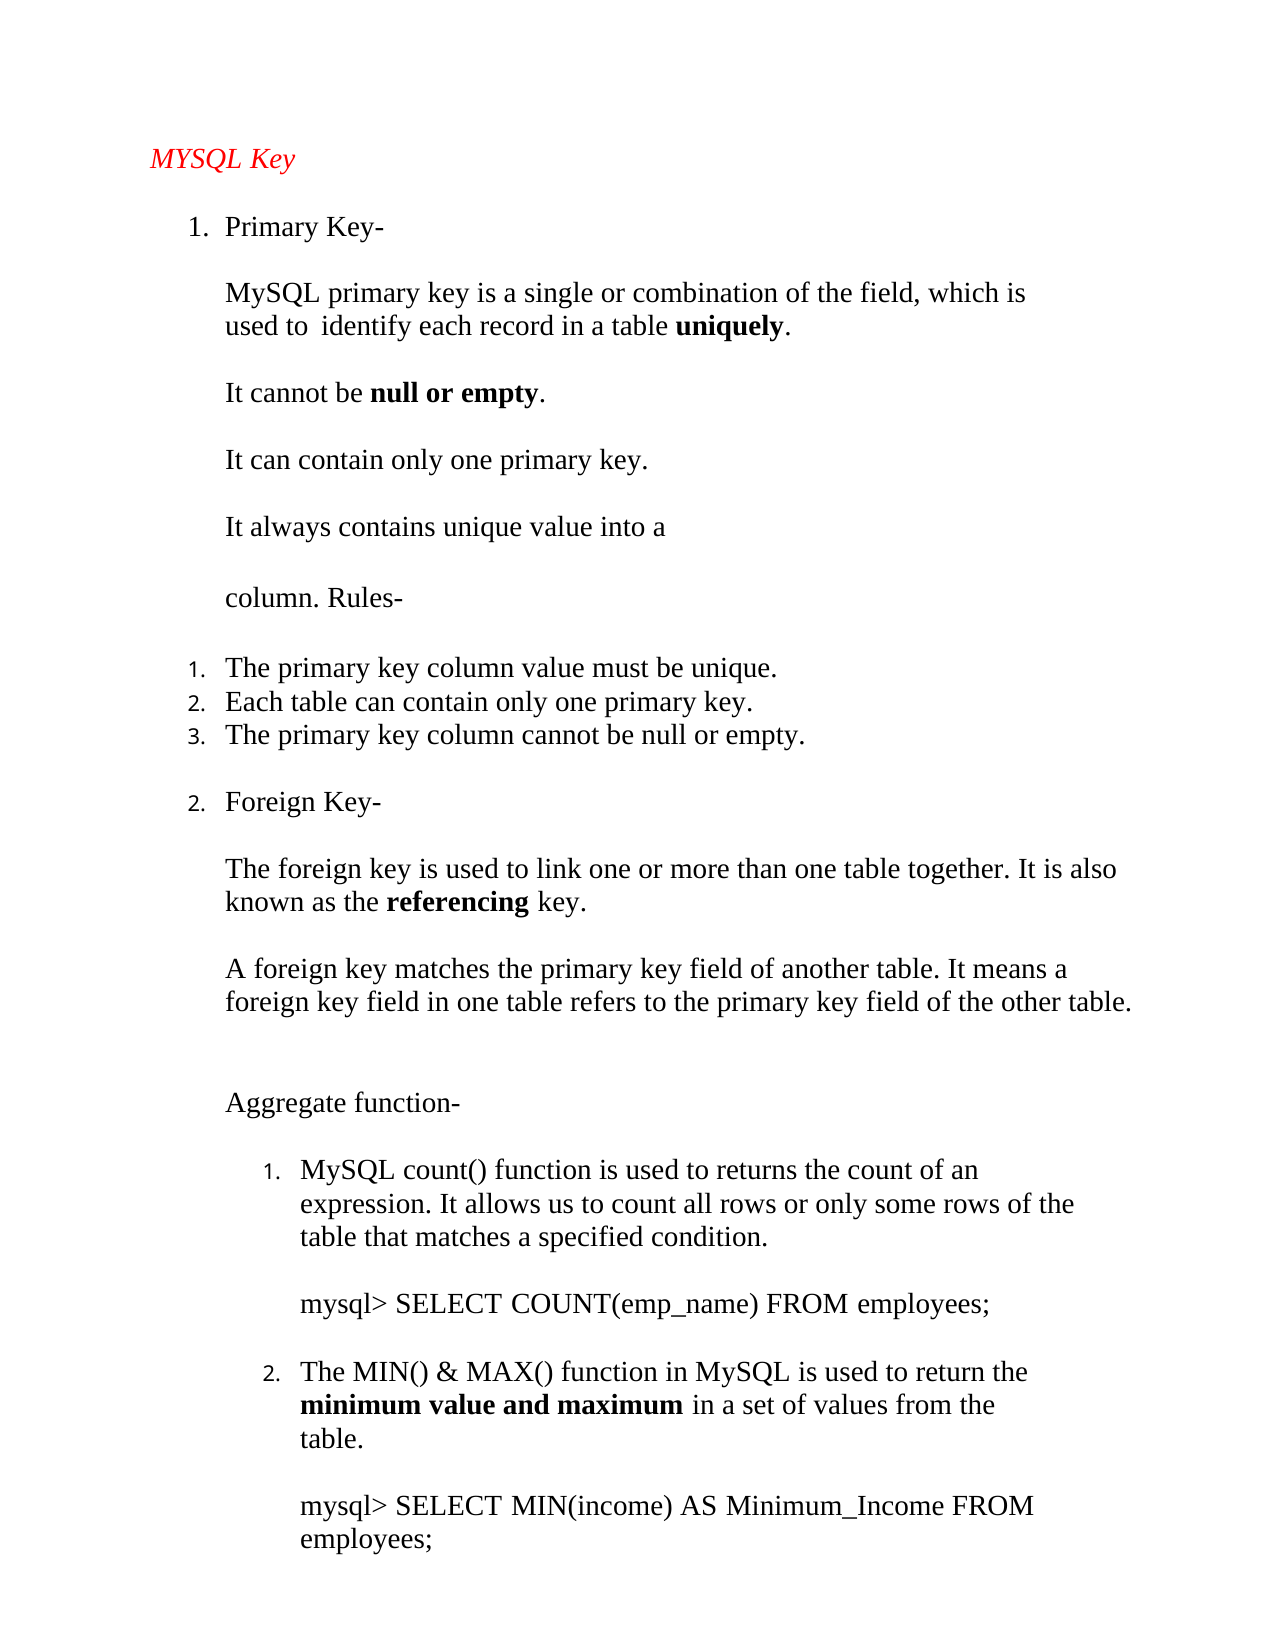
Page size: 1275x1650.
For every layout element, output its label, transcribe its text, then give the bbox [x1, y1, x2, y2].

text It can contain only one primary key. [225, 442, 1135, 476]
text It always contains unique value into a column. Rules- [225, 509, 739, 613]
text mysql> SELECT MIN(income) AS Minimum_Income FROM employees; [300, 1488, 1135, 1555]
list The primary key column value must be unique. [187, 650, 1135, 684]
text A foreign key matches the primary key field of another table. It means a foreign key field in one table refers to the primary key field of the other table. [225, 951, 1134, 1018]
list The MIN() & MAX() function in MySQL is used to return the minimum value and maximum in a set of values from the table. [262, 1354, 1064, 1454]
text It cannot be null or empty. [225, 375, 1135, 409]
text MYSQL Key [150, 142, 1135, 175]
text 1. Primary Key- [187, 209, 1135, 242]
text MySQL primary key is a single or combination of the field, which is used to identify each record in a table uniquely. [225, 276, 1051, 342]
list Each table can contain only one primary key. [187, 684, 1135, 717]
text mysql> SELECT COUNT(emp_name) FROM employees; [300, 1287, 1135, 1320]
list MySQL count() function is used to returns the count of an expression. It allows us to count all rows or only some rows of the table that matches a specified condition. [262, 1152, 1109, 1253]
list The primary key column cannot be null or empty. [187, 717, 1135, 751]
text The foreign key is used to link one or more than one table together. It is also known as the referencing key. [225, 852, 1135, 917]
text Aggregate function- [225, 1085, 1135, 1119]
list Foreign Key- [187, 784, 1135, 818]
